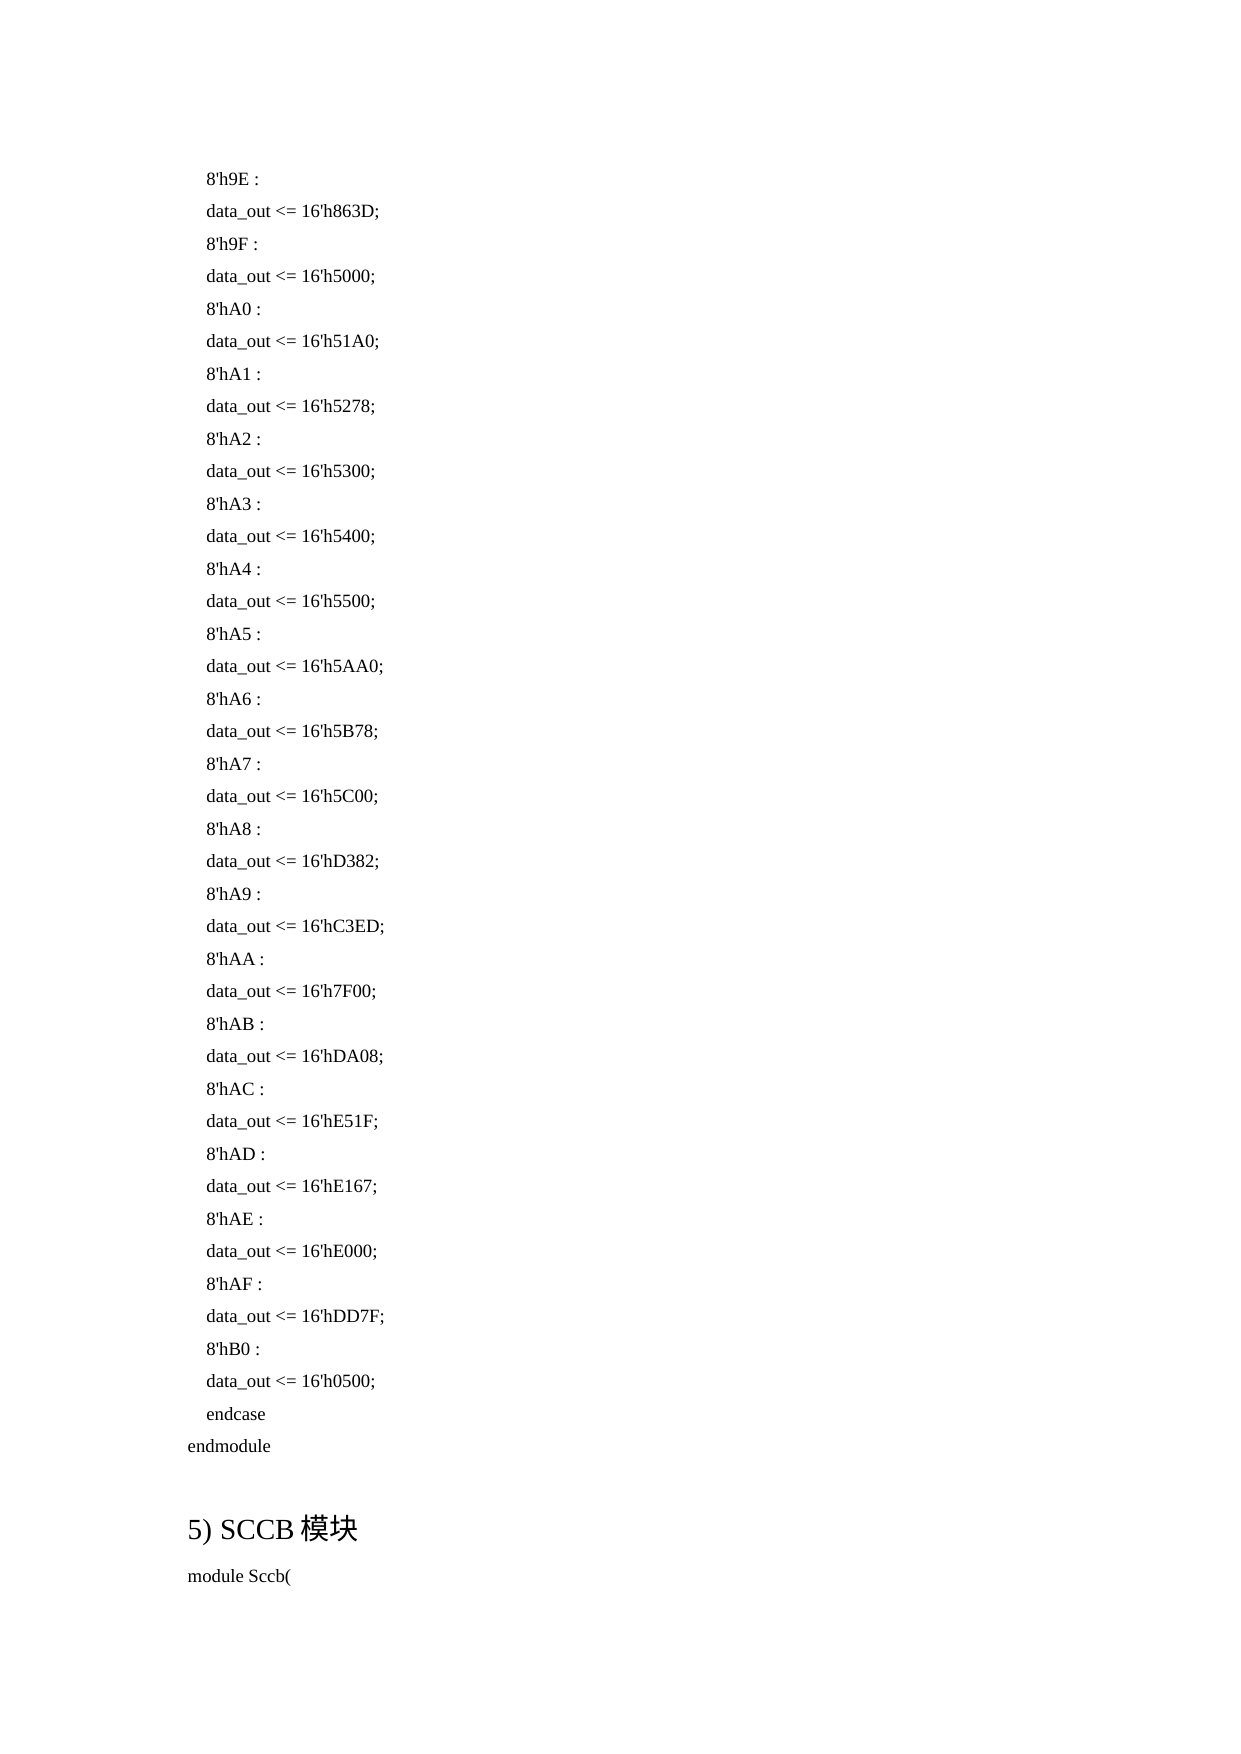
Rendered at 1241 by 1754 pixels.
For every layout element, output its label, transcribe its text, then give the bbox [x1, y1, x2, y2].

list data_out <= 16'hE000; [187, 1234, 1053, 1267]
list 8'hA6 : [187, 682, 1053, 714]
list data_out <= 16'h5C00; [187, 779, 1053, 812]
list data_out <= 16'h863D; [187, 194, 1053, 227]
list 8'hA5 : [187, 617, 1053, 649]
list 8'hB0 : [187, 1332, 1053, 1364]
list data_out <= 16'h51A0; [187, 324, 1053, 357]
list SCCB模块 [187, 1494, 1053, 1559]
list 8'hA0 : [187, 292, 1053, 324]
list 8'hA8 : [187, 812, 1053, 844]
list 8'hAC : [187, 1072, 1053, 1104]
list endcase [187, 1397, 1053, 1429]
list data_out <= 16'hDD7F; [187, 1299, 1053, 1332]
list 8'h9E : [187, 162, 1053, 194]
list data_out <= 16'h5278; [187, 389, 1053, 422]
list data_out <= 16'hD382; [187, 844, 1053, 877]
list 8'hAB : [187, 1007, 1053, 1039]
list 8'hA4 : [187, 552, 1053, 584]
list data_out <= 16'hE51F; [187, 1104, 1053, 1137]
list 8'hA2 : [187, 422, 1053, 454]
list 8'hAE : [187, 1202, 1053, 1234]
list 8'hAD : [187, 1137, 1053, 1169]
list data_out <= 16'h5000; [187, 259, 1053, 292]
list 8'hAF : [187, 1267, 1053, 1299]
list data_out <= 16'hC3ED; [187, 909, 1053, 942]
list data_out <= 16'h5300; [187, 454, 1053, 487]
list 8'h9F : [187, 227, 1053, 259]
list module Sccb( [187, 1559, 1053, 1592]
list data_out <= 16'h5500; [187, 584, 1053, 617]
list 8'hA9 : [187, 877, 1053, 909]
list 8'hA7 : [187, 747, 1053, 779]
list data_out <= 16'h5AA0; [187, 649, 1053, 682]
list endmodule [187, 1429, 1053, 1462]
list 8'hA1 : [187, 357, 1053, 389]
list data_out <= 16'h5B78; [187, 714, 1053, 747]
list 8'hA3 : [187, 487, 1053, 519]
list data_out <= 16'h0500; [187, 1364, 1053, 1397]
list data_out <= 16'hDA08; [187, 1039, 1053, 1072]
list data_out <= 16'hE167; [187, 1169, 1053, 1202]
list data_out <= 16'h7F00; [187, 974, 1053, 1007]
list 8'hAA : [187, 942, 1053, 974]
list data_out <= 16'h5400; [187, 519, 1053, 552]
